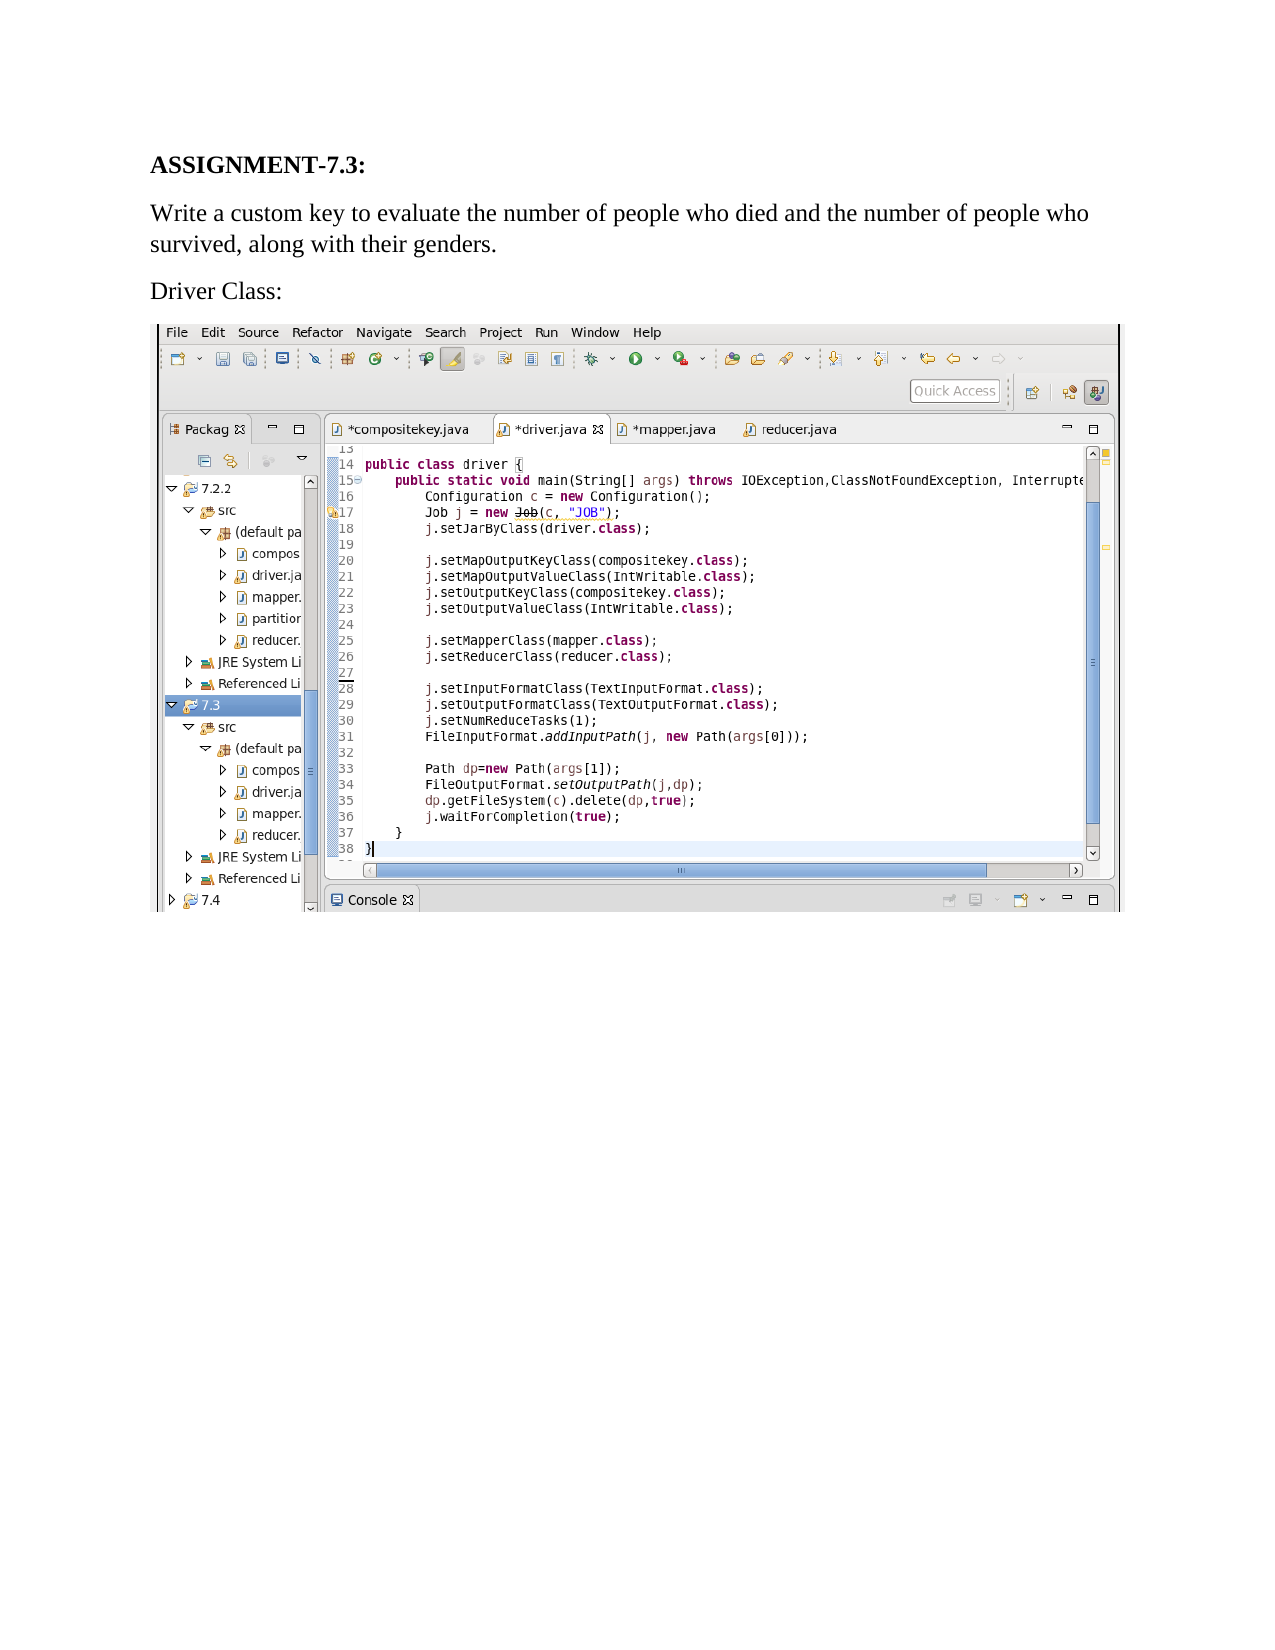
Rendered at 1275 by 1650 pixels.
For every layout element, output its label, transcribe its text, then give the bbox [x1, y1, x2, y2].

text Write a custom key to evaluate the number of people who died and the number of people who survived, along with their genders. [150, 198, 1125, 257]
picture [150, 324, 1125, 912]
text ASSIGNMENT-7.3: [150, 150, 1125, 179]
text Driver Class: [150, 276, 1125, 305]
